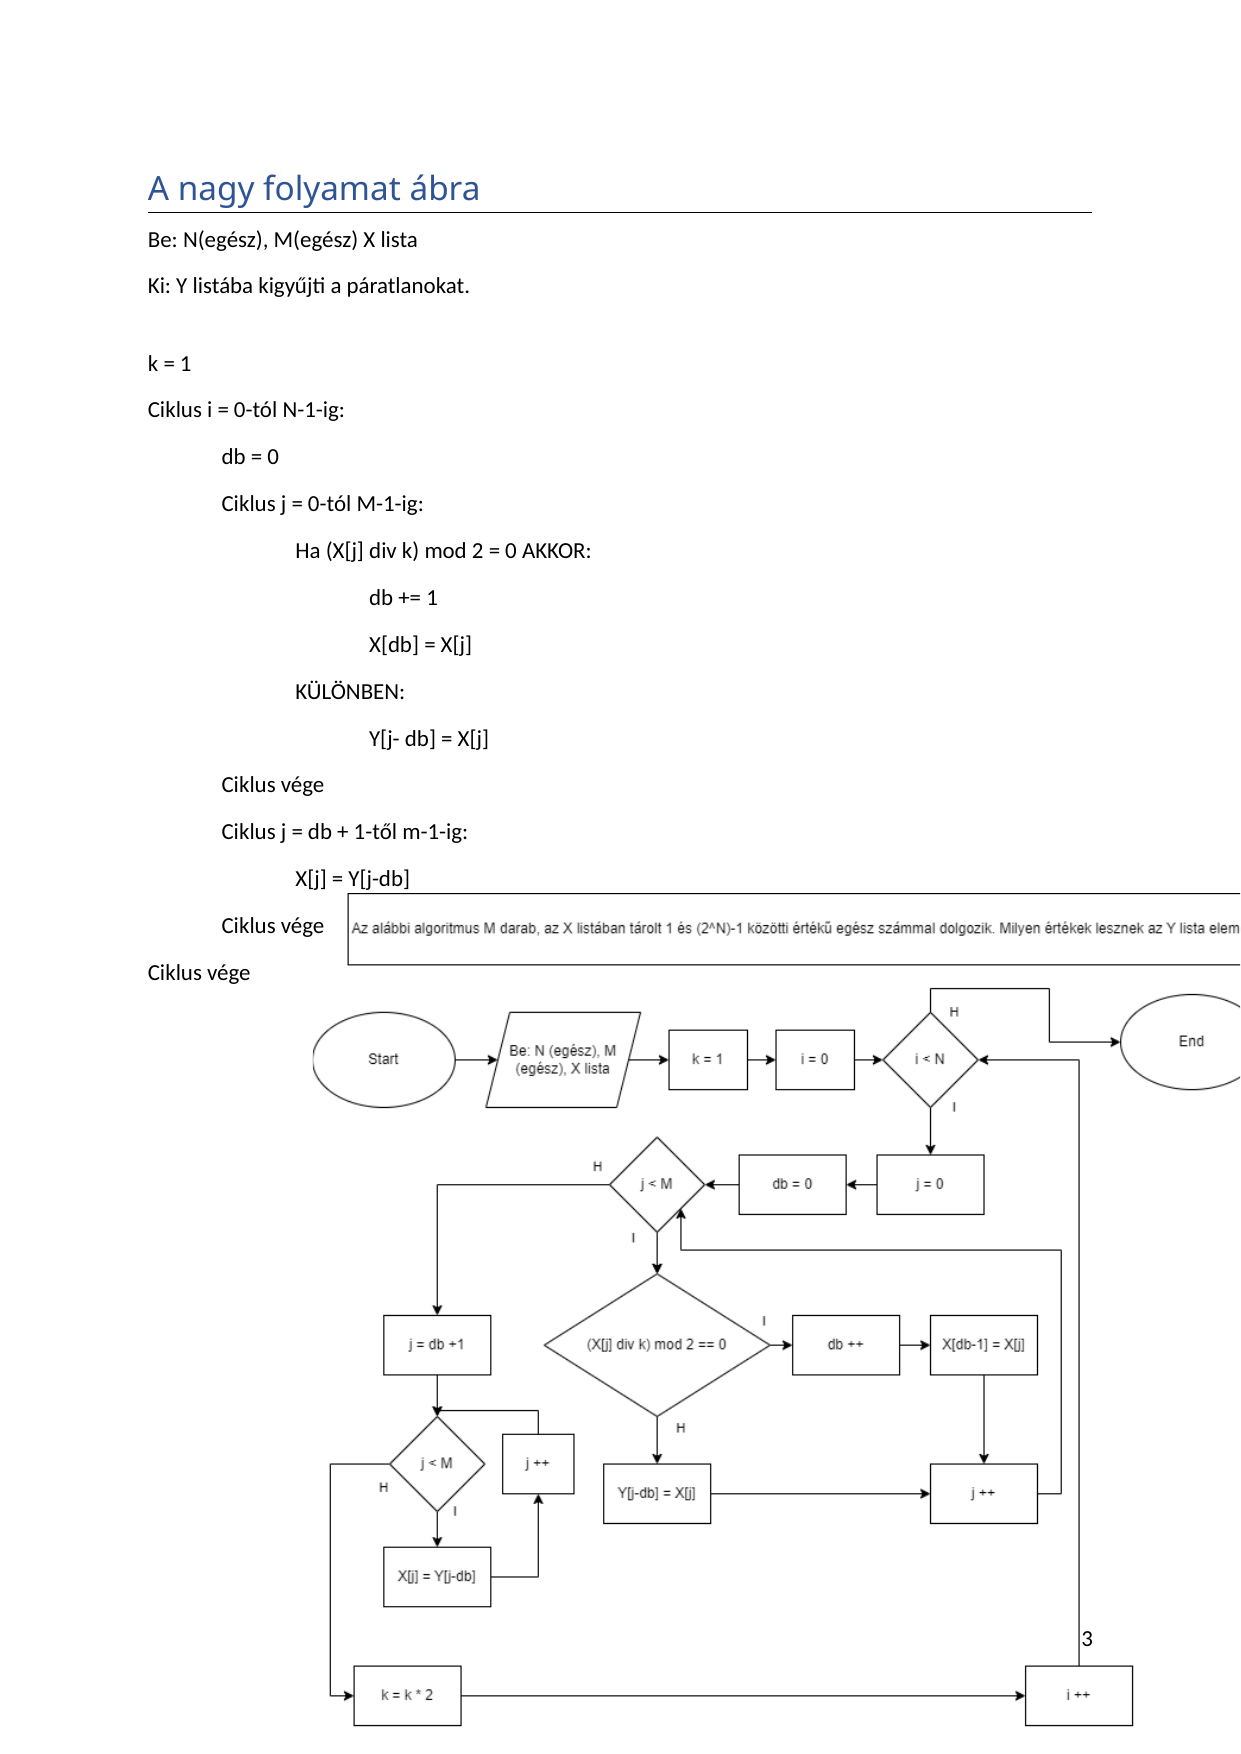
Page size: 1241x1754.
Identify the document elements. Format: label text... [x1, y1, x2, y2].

text Be: N(egész), M(egész) X lista [148, 225, 1092, 253]
text Ciklus vége [148, 958, 1092, 986]
text Ciklus j = db + 1-től m-1-ig: [148, 817, 1092, 846]
text Ciklus vége [148, 911, 1092, 939]
subtitle A nagy folyamat ábra [148, 164, 1092, 212]
text Ciklus j = 0-tól M-1-ig: [148, 489, 1092, 517]
text Ciklus i = 0-tól N-1-ig: [148, 396, 1092, 424]
text Y[j- db] = X[j] [148, 724, 1092, 752]
text Ciklus vége [148, 771, 1092, 799]
text X[db] = X[j] [148, 630, 1092, 658]
text KÜLÖNBEN: [148, 677, 1092, 705]
text Ki: Y listába kigyűjti a páratlanokat. [148, 272, 1092, 330]
text k = 1 [148, 349, 1092, 377]
text db += 1 [148, 583, 1092, 611]
text db = 0 [148, 442, 1092, 471]
picture [312, 893, 1241, 1754]
text X[j] = Y[j-db] [148, 864, 1092, 892]
text Ha (X[j] div k) mod 2 = 0 AKKOR: [148, 536, 1092, 564]
